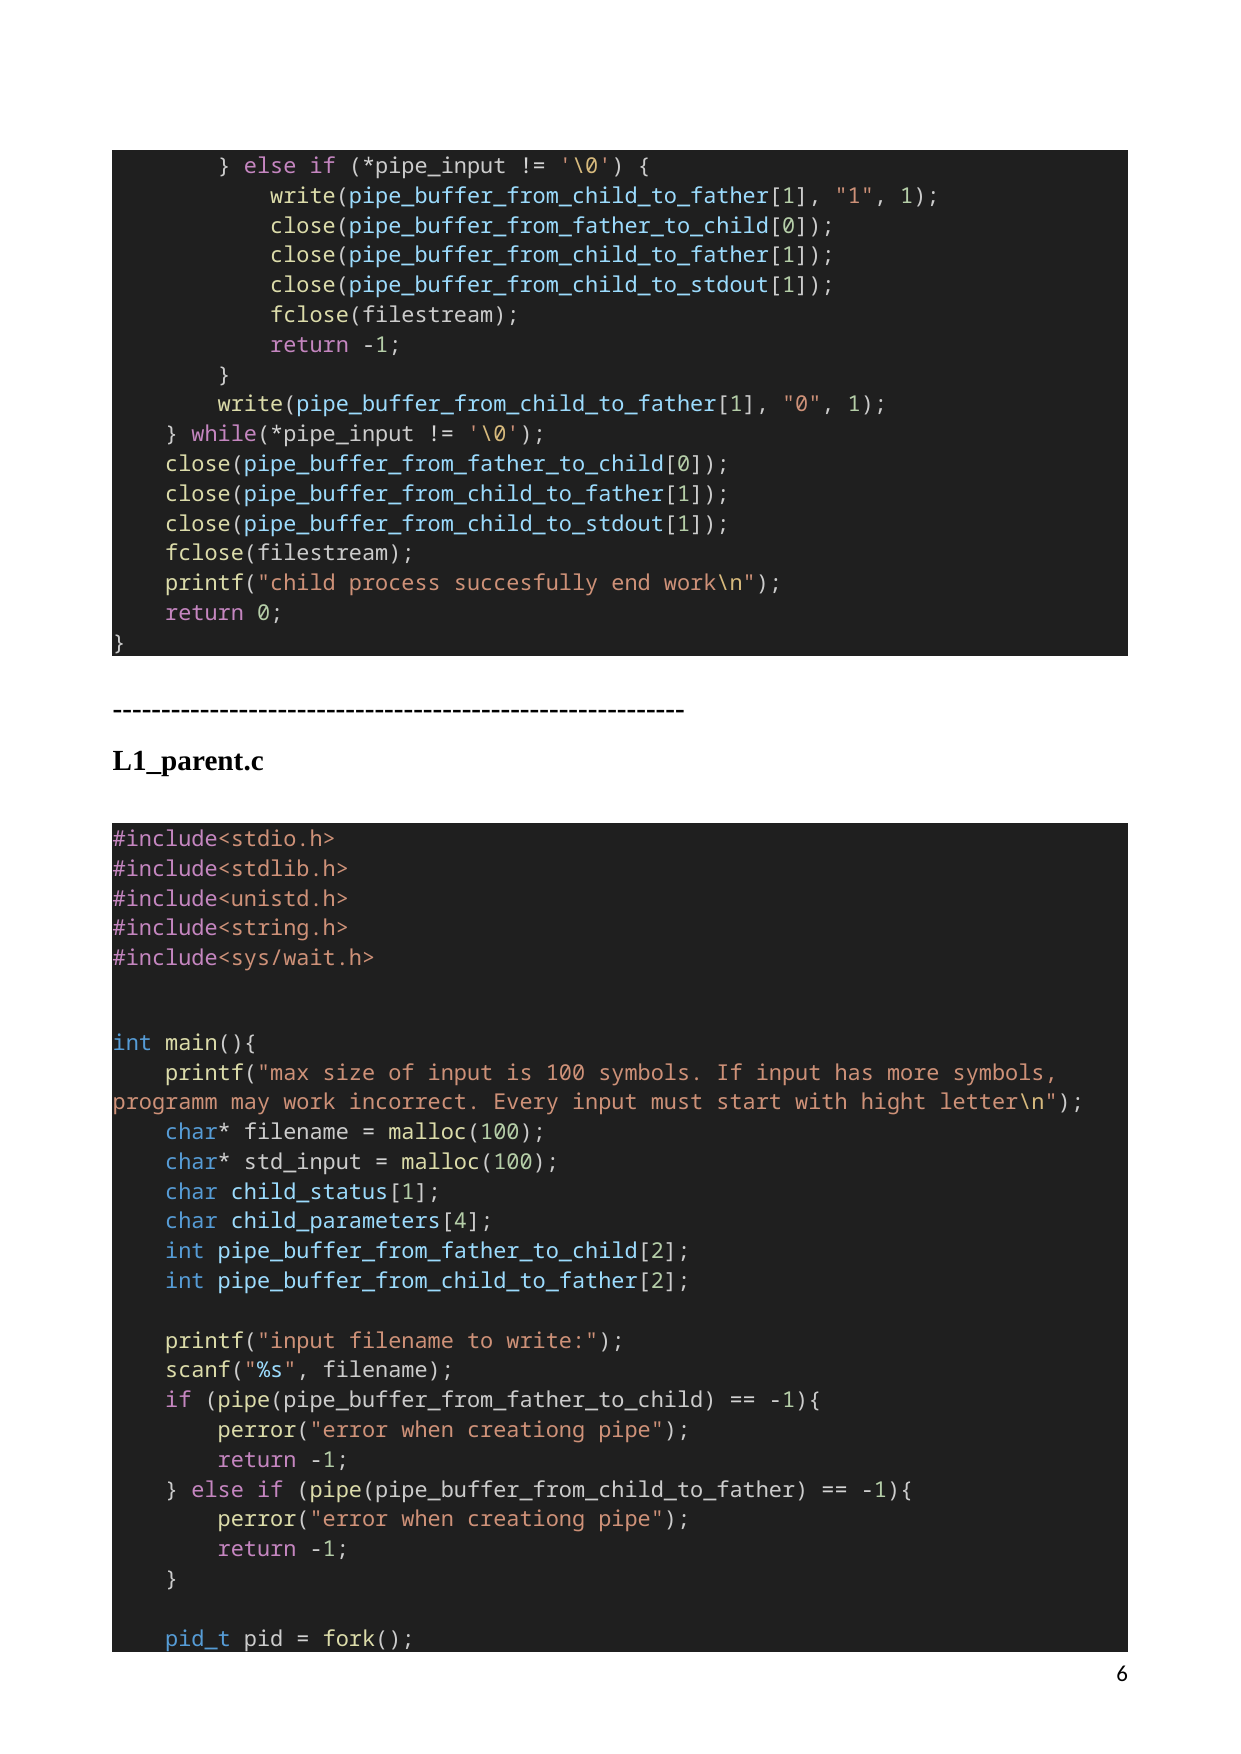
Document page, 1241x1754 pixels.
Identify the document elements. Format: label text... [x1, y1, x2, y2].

text close(pipe_buffer_from_father_to_child[0]); [112, 448, 1128, 478]
text write(pipe_buffer_from_child_to_father[1], "1", 1); [112, 180, 1128, 209]
text close(pipe_buffer_from_child_to_father[1]); [112, 239, 1128, 269]
text return 0; [112, 597, 1128, 627]
text char* filename = malloc(100); [112, 1116, 1128, 1146]
text #include<unistd.h> [112, 883, 1128, 912]
text } while(*pipe_input != '\0'); [112, 418, 1128, 448]
text } [112, 358, 1128, 388]
text close(pipe_buffer_from_child_to_father[1]); [112, 478, 1128, 507]
text int pipe_buffer_from_father_to_child[2]; [112, 1235, 1128, 1265]
text printf("child process succesfully end work\n"); [112, 567, 1128, 597]
text #include<stdlib.h> [112, 853, 1128, 883]
text char* std_input = malloc(100); [112, 1146, 1128, 1176]
text close(pipe_buffer_from_child_to_stdout[1]); [112, 507, 1128, 537]
text ----------------------------------------------------------- [112, 656, 1128, 725]
text perror("error when creationg pipe"); [112, 1414, 1128, 1444]
text } else if (pipe(pipe_buffer_from_child_to_father) == -1){ [112, 1474, 1128, 1503]
text L1_parent.c [112, 743, 1128, 805]
text return -1; [112, 329, 1128, 358]
text #include<sys/wait.h> [112, 942, 1128, 972]
text scanf("%s", filename); [112, 1354, 1128, 1384]
text } [112, 1563, 1128, 1593]
text fclose(filestream); [112, 299, 1128, 329]
text perror("error when creationg pipe"); [112, 1503, 1128, 1533]
text write(pipe_buffer_from_child_to_father[1], "0", 1); [112, 388, 1128, 418]
text } [112, 627, 1128, 656]
text printf("input filename to write:"); [112, 1325, 1128, 1354]
text char child_status[1]; [112, 1176, 1128, 1206]
text fclose(filestream); [112, 537, 1128, 567]
text int pipe_buffer_from_child_to_father[2]; [112, 1265, 1128, 1295]
text pid_t pid = fork(); [112, 1623, 1128, 1652]
text } else if (*pipe_input != '\0') { [112, 150, 1128, 180]
text return -1; [112, 1533, 1128, 1563]
text #include<stdio.h> [112, 823, 1128, 853]
text if (pipe(pipe_buffer_from_father_to_child) == -1){ [112, 1384, 1128, 1414]
text int main(){ [112, 1027, 1128, 1057]
text return -1; [112, 1444, 1128, 1474]
text close(pipe_buffer_from_father_to_child[0]); [112, 209, 1128, 239]
text printf("max size of input is 100 symbols. If input has more symbols, programm may work incorrect. Every input must start with hight letter\n"); [112, 1057, 1128, 1116]
text close(pipe_buffer_from_child_to_stdout[1]); [112, 269, 1128, 299]
text #include<string.h> [112, 912, 1128, 942]
text char child_parameters[4]; [112, 1206, 1128, 1235]
